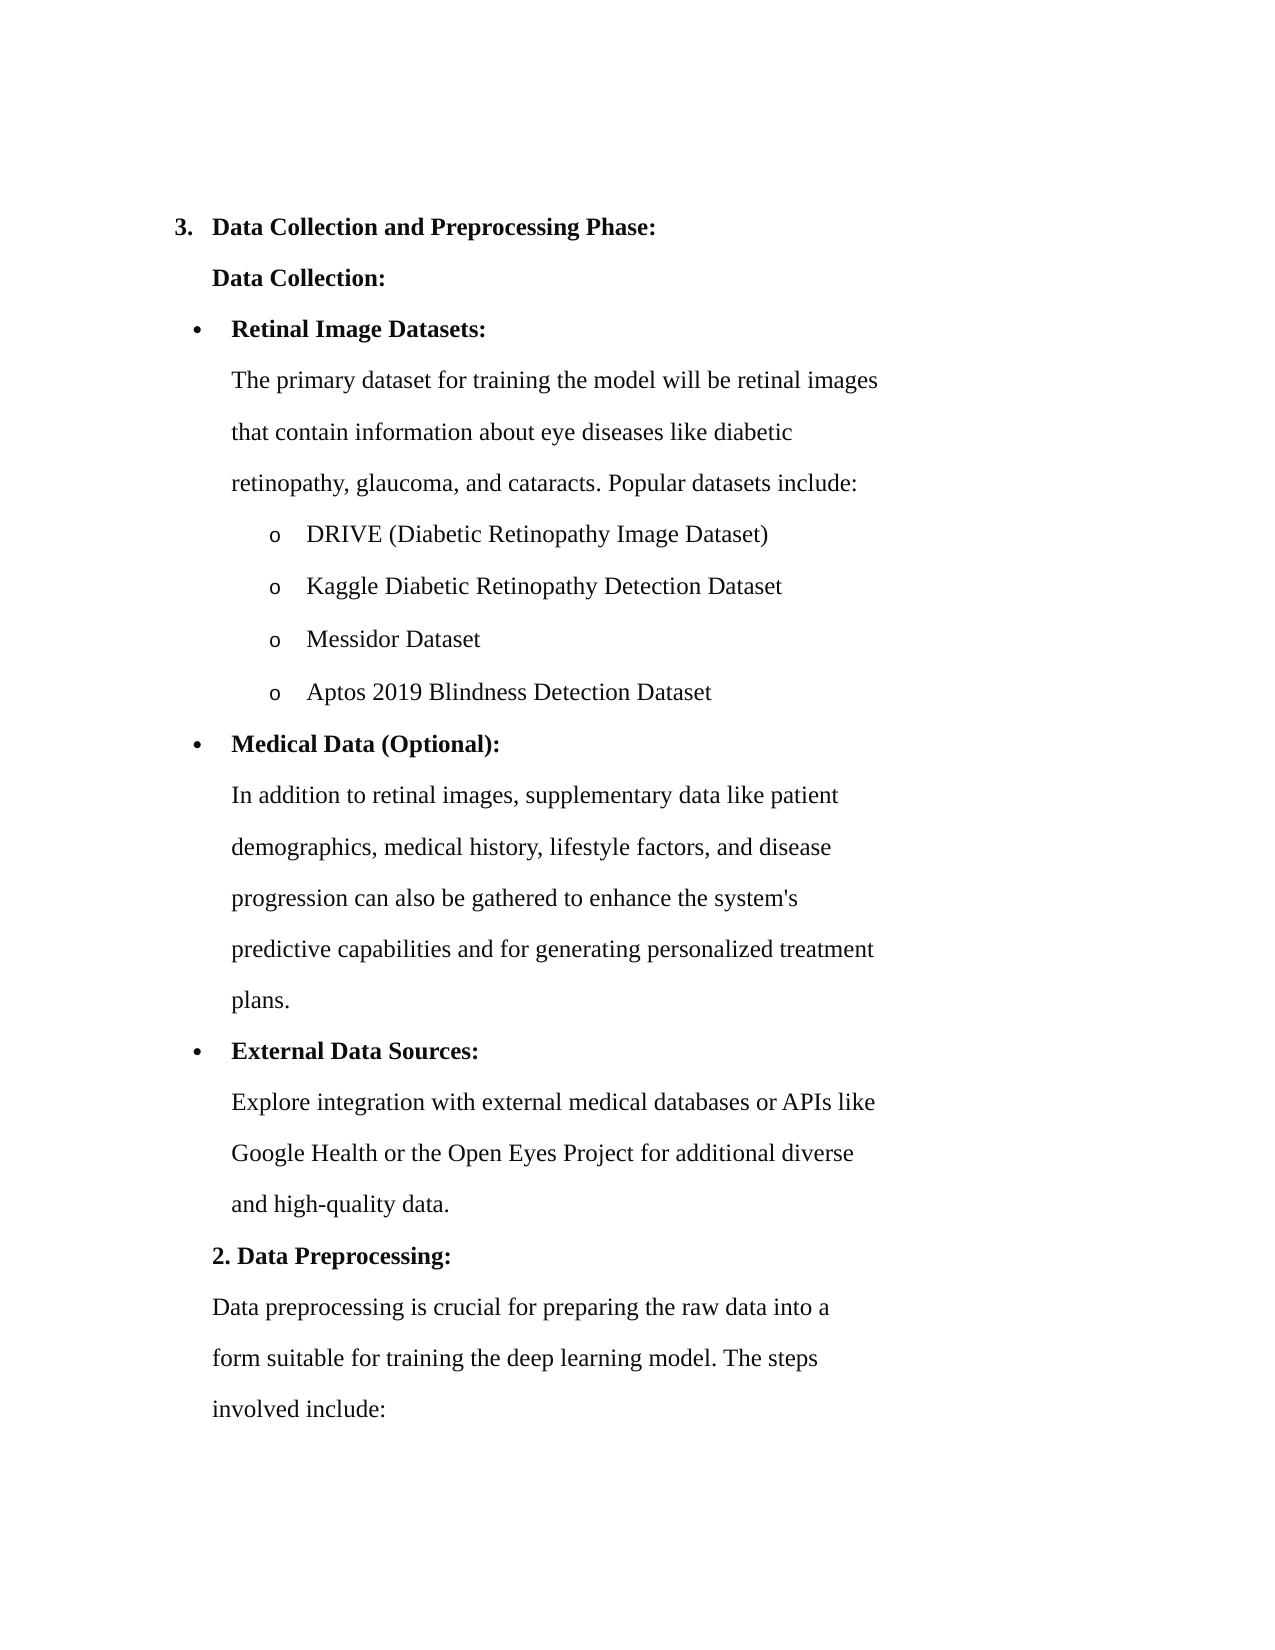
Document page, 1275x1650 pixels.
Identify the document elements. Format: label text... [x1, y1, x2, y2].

list Retinal Image Datasets: The primary dataset for training the model will be retinal images that contain information about eye diseases like diabetic retinopathy, glaucoma, and cataracts. Popular datasets include: [194, 314, 879, 496]
list Medical Data (Optional): In addition to retinal images, supplementary data like patient demographics, medical history, lifestyle factors, and disease progression can also be gathered to enhance the system's predictive capabilities and for generating personalized treatment plans. [194, 729, 879, 1014]
list Messidor Dataset [269, 624, 879, 654]
list External Data Sources: Explore integration with external medical databases or APIs like Google Health or the Open Eyes Project for additional diverse and high-quality data. [194, 1036, 879, 1218]
list Data Collection and Preprocessing Phase: [174, 212, 879, 241]
list Aptos 2019 Blindness Detection Dataset [269, 677, 879, 706]
text 2. Data Preprocessing: [212, 1241, 879, 1269]
text Data Collection: [212, 263, 879, 292]
text Data preprocessing is crucial for preparing the raw data into a form suitable for training the deep learning model. The steps involved include: [212, 1292, 879, 1423]
list DRIVE (Diabetic Retinopathy Image Dataset) [269, 519, 879, 548]
list Kaggle Diabetic Retinopathy Detection Dataset [269, 571, 879, 601]
